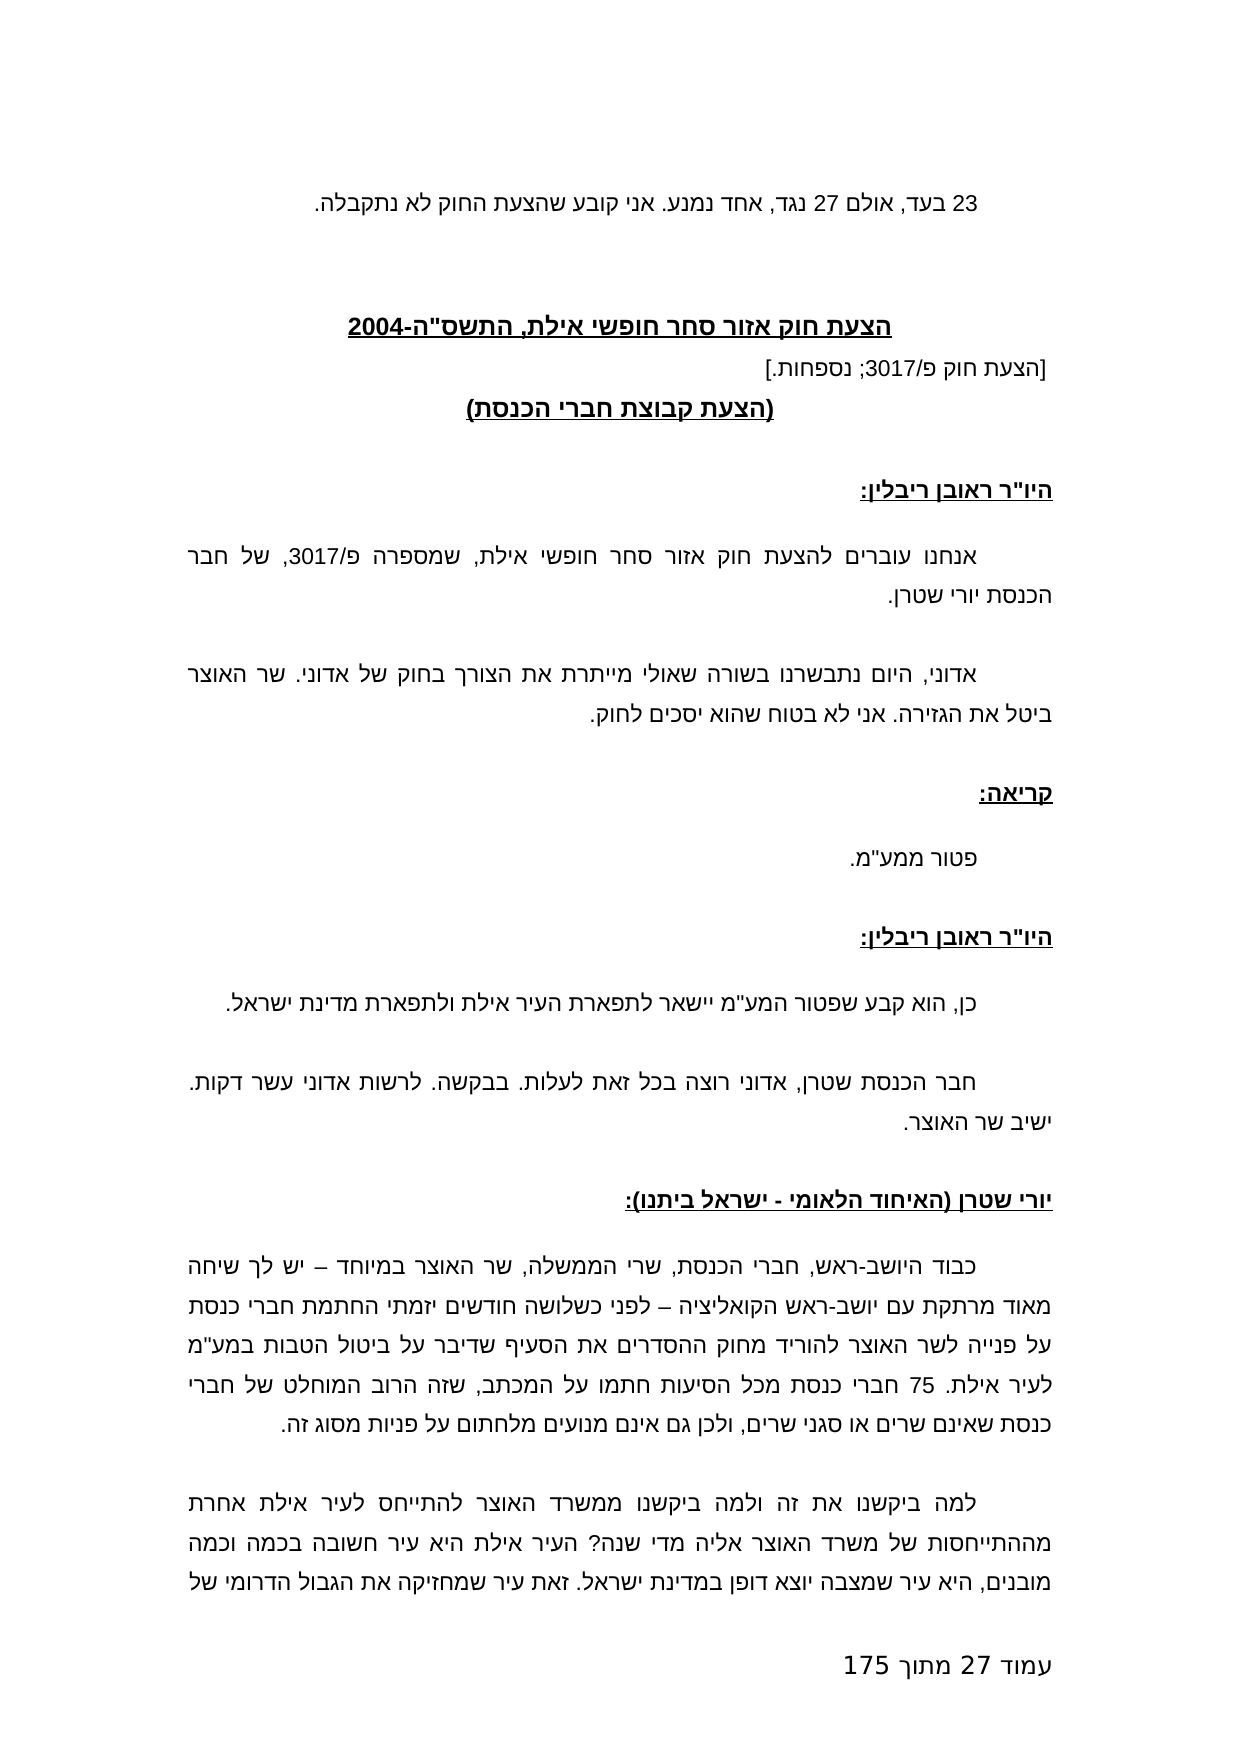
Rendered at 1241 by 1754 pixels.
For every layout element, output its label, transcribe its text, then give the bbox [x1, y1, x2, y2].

text כבוד היושב-ראש, חברי הכנסת, שרי הממשלה, שר האוצר במיוחד – יש לך שיחה מאוד מרתקת עם יושב-ראש הקואליציה – לפני כשלושה חודשים יזמתי החתמת חברי כנסת על פנייה לשר האוצר להוריד מחוק ההסדרים את הסעיף שדיבר על ביטול הטבות במע"מ לעיר אילת. 75 חברי כנסת מכל הסיעות חתמו על המכתב, שזה הרוב המוחלט של חברי כנסת שאינם שרים או סגני שרים, ולכן גם אינם מנועים מלחתום על פניות מסוג זה. [187, 1253, 1053, 1438]
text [187, 1490, 1053, 1596]
text היו"ר ראובן ריבלין: [187, 924, 1053, 951]
text יורי שטרן (האיחוד הלאומי - ישראל ביתנו): [187, 1187, 1053, 1214]
text חבר הכנסת שטרן, אדוני רוצה בכל זאת לעלות. בבקשה. לרשות אדוני עשר דקות. ישיב שר האוצר. [187, 1069, 1053, 1135]
text [הצעת חוק פ/3017; נספחות.] [187, 355, 1053, 381]
text הצעת חוק אזור סחר חופשי אילת, התשס"ה-2004 [187, 312, 1053, 340]
text כן, הוא קבע שפטור המע"מ יישאר לתפארת העיר אילת ולתפארת מדינת ישראל. [187, 990, 1053, 1016]
text אנחנו עוברים להצעת חוק אזור סחר חופשי אילת, שמספרה פ/3017, של חבר הכנסת יורי שטרן. [187, 543, 1053, 608]
text היו"ר ראובן ריבלין: [187, 477, 1053, 503]
text 23 בעד, אולם 27 נגד, אחד נמנע. אני קובע שהצעת החוק לא נתקבלה. [187, 189, 1053, 216]
text אדוני, היום נתבשרנו בשורה שאולי מייתרת את הצורך בחוק של אדוני. שר האוצר ביטל את הגזירה. אני לא בטוח שהוא יסכים לחוק. [187, 661, 1053, 727]
text פטור ממע"מ. [187, 845, 1053, 872]
text (הצעת קבוצת חברי הכנסת) [187, 394, 1053, 423]
text קריאה: [187, 779, 1053, 806]
